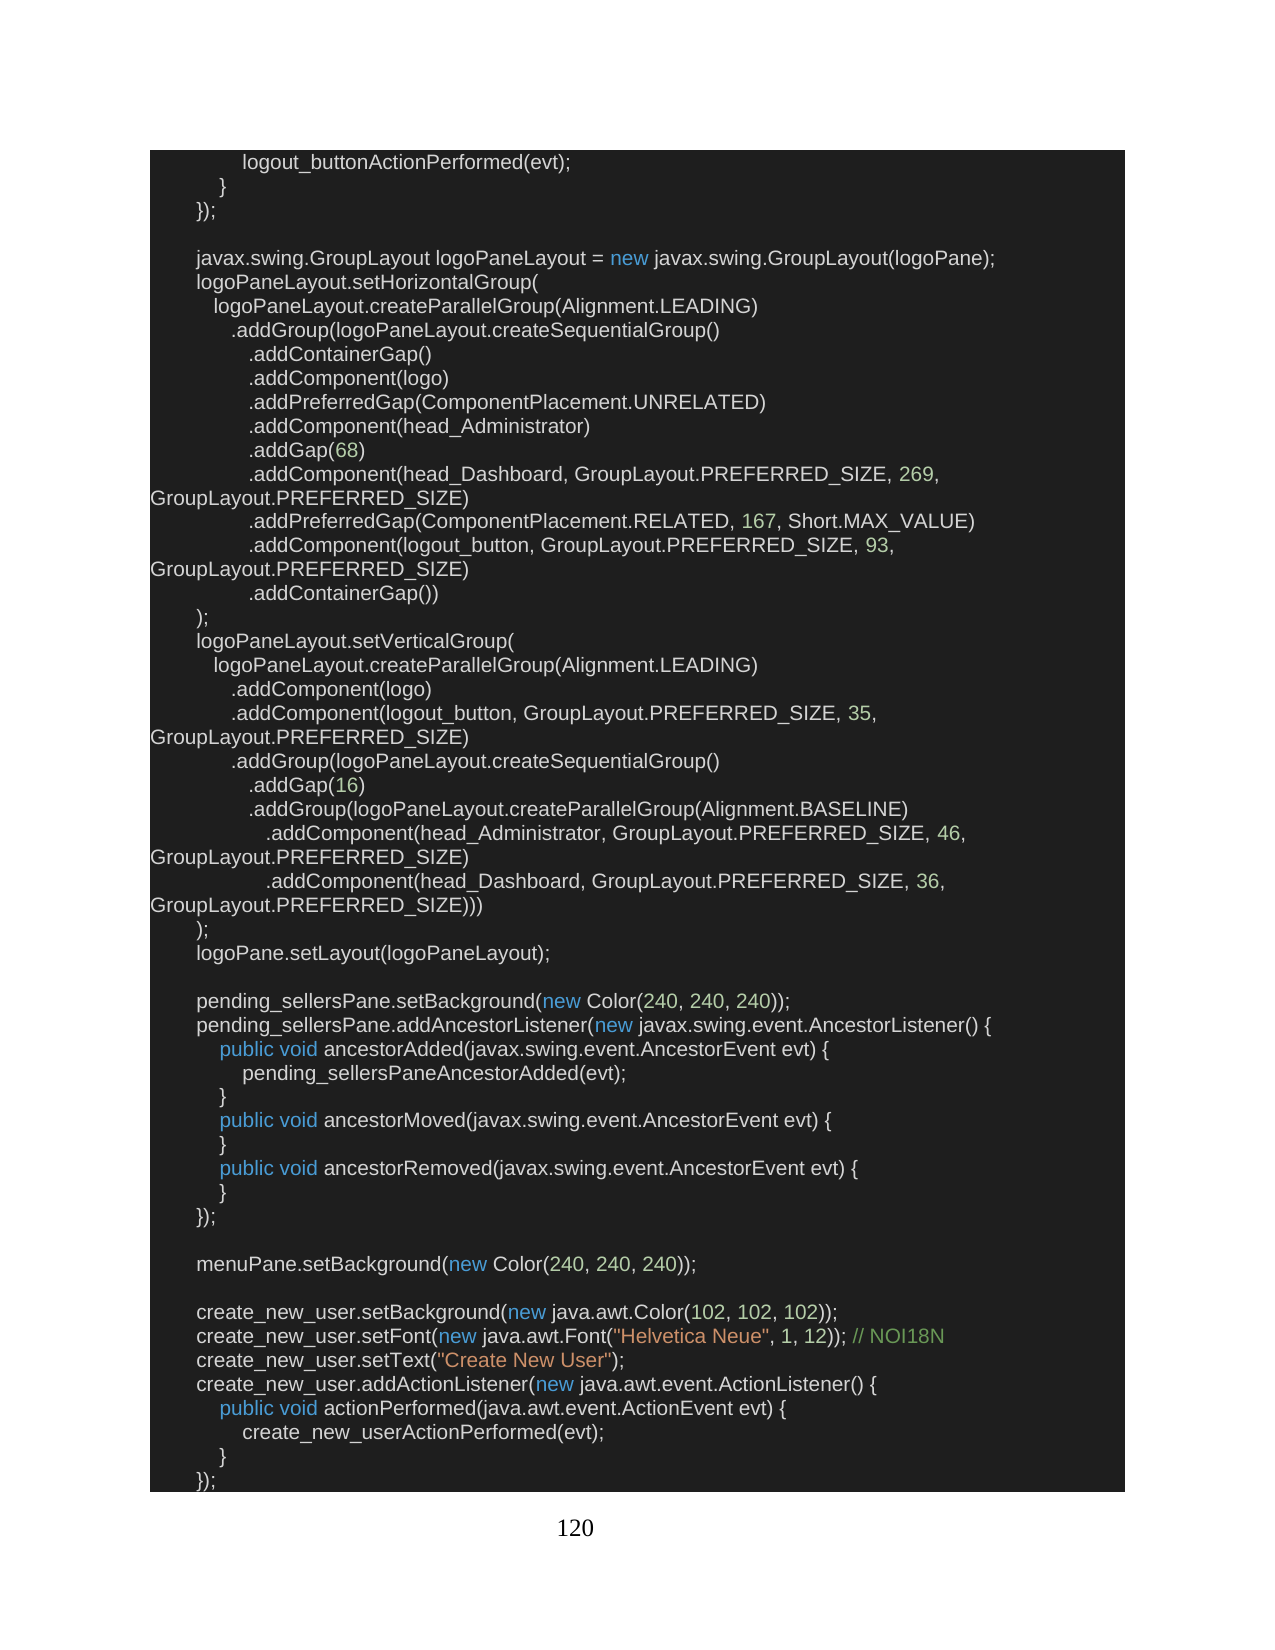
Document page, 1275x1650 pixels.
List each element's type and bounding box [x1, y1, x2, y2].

text [150, 150, 1125, 1492]
